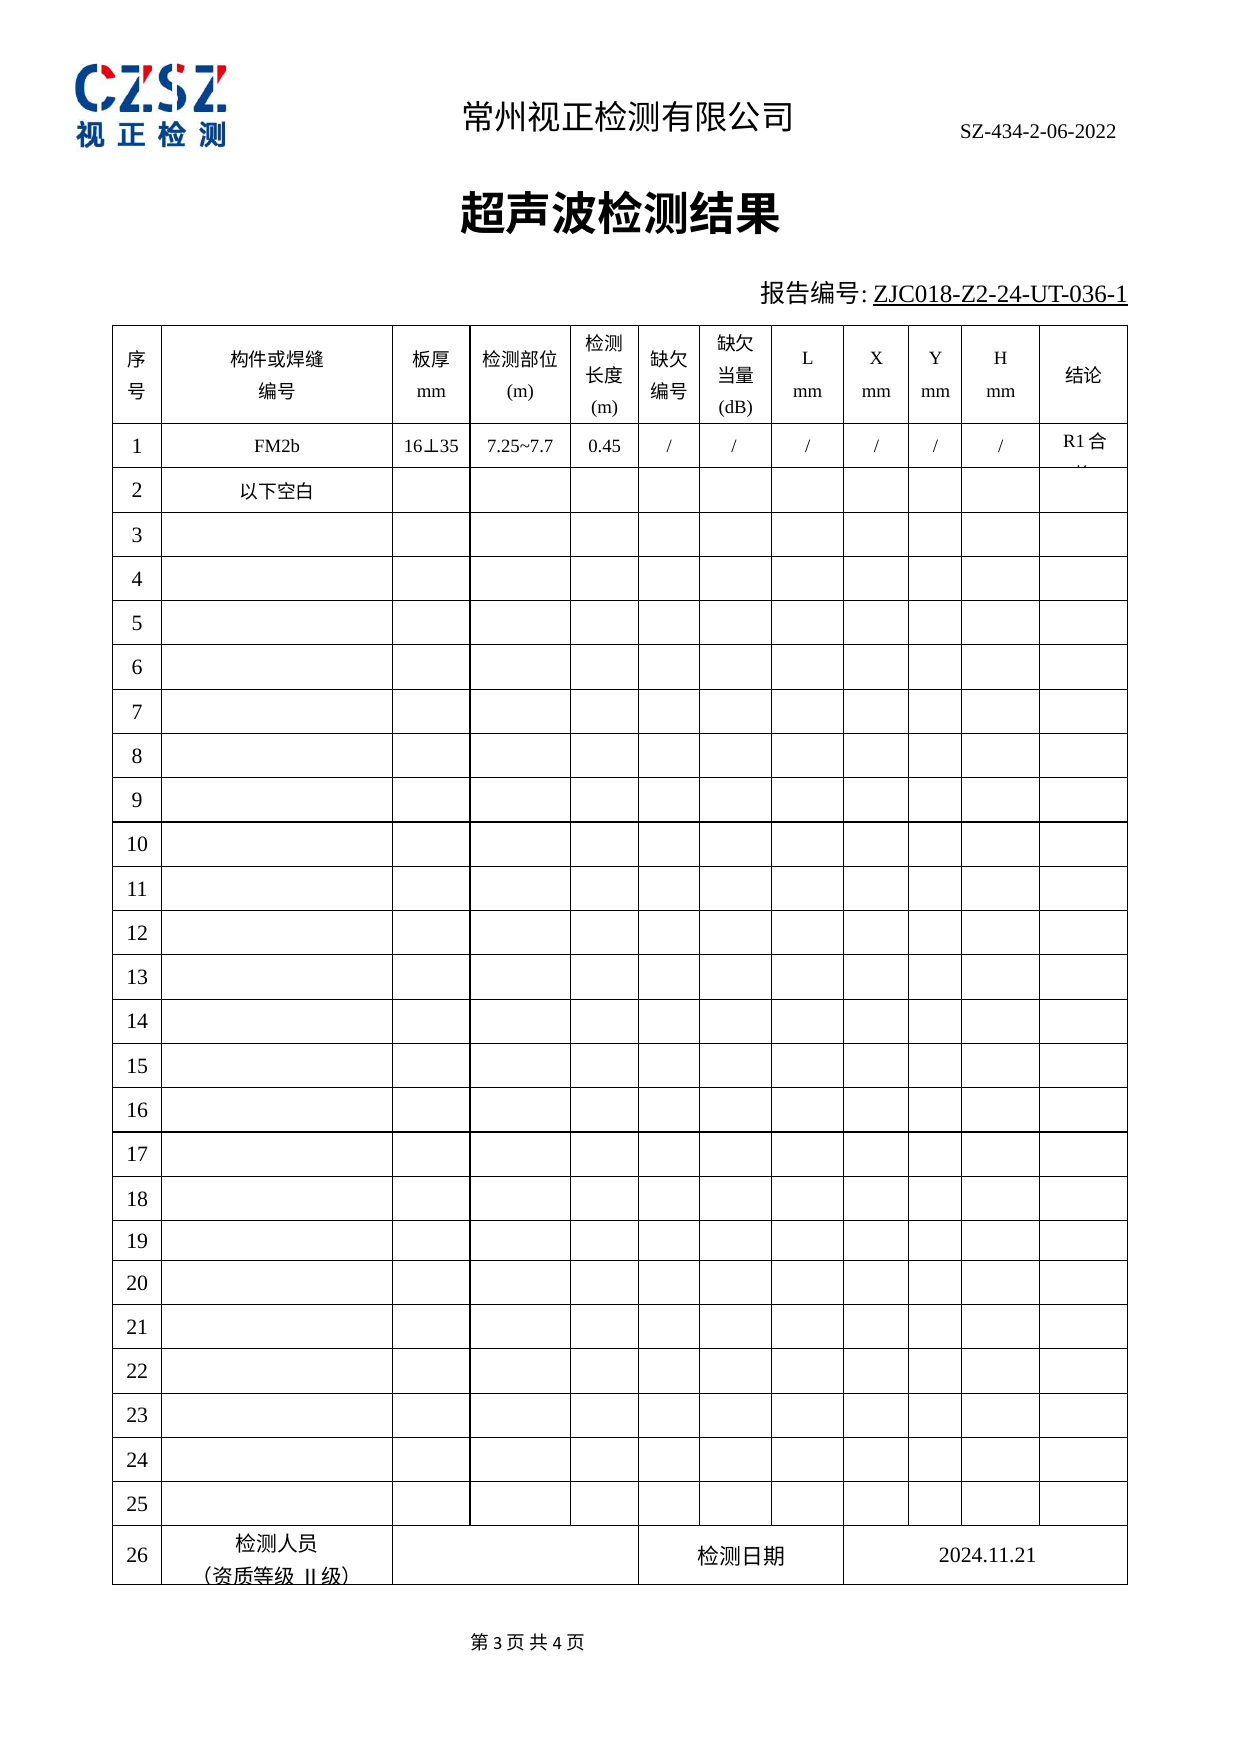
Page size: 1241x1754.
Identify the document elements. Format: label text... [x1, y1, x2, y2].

table_cell [700, 734, 771, 777]
table_cell [571, 1221, 638, 1260]
table_cell [471, 557, 570, 600]
text 报告编号: ZJC018-Z2-24-UT-036-1 [112, 259, 1128, 324]
table_cell [571, 1349, 638, 1392]
table_cell [393, 468, 469, 512]
table_cell [571, 1394, 638, 1437]
table_cell [471, 1000, 570, 1043]
table_cell [1040, 911, 1127, 954]
table_cell [1040, 601, 1127, 644]
table_cell 17 [113, 1133, 161, 1176]
table_cell [1040, 1482, 1127, 1525]
table_cell [700, 1261, 771, 1304]
table_cell [393, 690, 469, 733]
table_cell [962, 867, 1039, 910]
table_cell [639, 1221, 699, 1260]
table_cell [162, 513, 392, 556]
table_cell [639, 955, 699, 998]
table_cell [700, 1221, 771, 1260]
table_cell [1040, 867, 1127, 910]
table_cell [909, 1000, 961, 1043]
table_cell [1040, 1261, 1127, 1304]
table_cell [844, 690, 908, 733]
table_cell [162, 1438, 392, 1481]
table_cell [639, 778, 699, 821]
table_cell [571, 778, 638, 821]
table_cell / [772, 424, 843, 467]
table_cell [1040, 1394, 1127, 1437]
table_cell [162, 690, 392, 733]
table_cell [772, 1088, 843, 1131]
table_cell [700, 1000, 771, 1043]
table_header 序号 [113, 326, 161, 423]
table_cell [639, 911, 699, 954]
table_cell [571, 955, 638, 998]
table_cell [471, 911, 570, 954]
table_cell [962, 1177, 1039, 1220]
table_cell [571, 468, 638, 512]
table_cell [639, 1305, 699, 1348]
table_cell 11 [113, 867, 161, 910]
table_cell 26 [113, 1526, 161, 1584]
table_cell 20 [113, 1261, 161, 1304]
table_cell [700, 468, 771, 512]
table_cell 7.25~7.7 [471, 424, 570, 467]
table_cell [471, 1438, 570, 1481]
table_cell [909, 911, 961, 954]
table_cell [700, 955, 771, 998]
table_cell [162, 734, 392, 777]
table_cell [700, 601, 771, 644]
table_cell [571, 823, 638, 866]
table_cell [471, 1133, 570, 1176]
table_cell [1040, 1305, 1127, 1348]
table_cell [844, 513, 908, 556]
table_cell 24 [113, 1438, 161, 1481]
table_cell [1040, 645, 1127, 689]
table_cell [393, 645, 469, 689]
table_cell [162, 557, 392, 600]
table_header 缺欠当量 (dB) [700, 326, 771, 423]
table_cell [162, 823, 392, 866]
table_cell [162, 1482, 392, 1525]
table_cell [909, 1349, 961, 1392]
table_cell [162, 1349, 392, 1392]
table_cell / [909, 424, 961, 467]
table_cell [844, 867, 908, 910]
table_cell [639, 513, 699, 556]
table_cell 13 [113, 955, 161, 998]
table_cell 25 [113, 1482, 161, 1525]
table_cell [1040, 778, 1127, 821]
table_cell [772, 1349, 843, 1392]
table_cell [393, 1088, 469, 1131]
table_cell [962, 911, 1039, 954]
table_cell [844, 1305, 908, 1348]
table_cell [909, 1088, 961, 1131]
table_cell 10 [113, 823, 161, 866]
table_cell [962, 1261, 1039, 1304]
table_cell [772, 1261, 843, 1304]
table_cell [844, 734, 908, 777]
table_cell [393, 557, 469, 600]
table_cell [393, 911, 469, 954]
table_cell [393, 1044, 469, 1087]
table_cell [162, 1305, 392, 1348]
table_cell [844, 1394, 908, 1437]
table_cell [772, 734, 843, 777]
table_cell [700, 690, 771, 733]
table_cell [844, 1482, 908, 1525]
table_cell [393, 1349, 469, 1392]
table_cell [393, 1526, 638, 1584]
table_cell [571, 1177, 638, 1220]
table_cell [909, 1261, 961, 1304]
table_cell [471, 867, 570, 910]
table_cell [844, 823, 908, 866]
table_cell [1040, 734, 1127, 777]
table_cell [162, 1221, 392, 1260]
table_cell [909, 1482, 961, 1525]
table_cell 6 [113, 645, 161, 689]
table_cell [772, 513, 843, 556]
table_cell [571, 645, 638, 689]
table_cell [639, 1177, 699, 1220]
table_cell [962, 1349, 1039, 1392]
table_cell 9 [113, 778, 161, 821]
table_cell [962, 601, 1039, 644]
text 超声波检测结果 [112, 162, 1128, 259]
table_cell 18 [113, 1177, 161, 1220]
table_cell [962, 645, 1039, 689]
table_cell [1040, 690, 1127, 733]
table_cell [471, 1088, 570, 1131]
table_cell [393, 1305, 469, 1348]
table_header 结论 [1040, 326, 1127, 423]
table_cell [700, 867, 771, 910]
table_cell [909, 867, 961, 910]
table_header L mm [772, 326, 843, 423]
table_cell [962, 1305, 1039, 1348]
table_cell [772, 867, 843, 910]
table_cell 检测人员 （资质等级 Ⅱ级） [162, 1526, 392, 1584]
table_cell 1 [113, 424, 161, 467]
table_cell [639, 1482, 699, 1525]
table_cell [772, 1133, 843, 1176]
table_header Y mm [909, 326, 961, 423]
table_cell [700, 823, 771, 866]
table_cell [909, 1394, 961, 1437]
table_cell 16⊥35 [393, 424, 469, 467]
table_cell [962, 955, 1039, 998]
table_cell [639, 1261, 699, 1304]
table_cell [772, 1177, 843, 1220]
table_cell [162, 1177, 392, 1220]
table_cell [700, 645, 771, 689]
table_cell [571, 1133, 638, 1176]
table_cell [639, 1394, 699, 1437]
table_cell [639, 1044, 699, 1087]
table_cell [162, 955, 392, 998]
table_cell 5 [113, 601, 161, 644]
table_cell [162, 1000, 392, 1043]
table_cell [909, 823, 961, 866]
table_cell [162, 1088, 392, 1131]
table_cell [571, 690, 638, 733]
table_cell [844, 1349, 908, 1392]
table_cell [1040, 468, 1127, 512]
table_cell [1040, 955, 1127, 998]
table_cell [393, 1221, 469, 1260]
table_cell [162, 1044, 392, 1087]
table_cell [571, 1482, 638, 1525]
table_cell [844, 1088, 908, 1131]
table_cell [1040, 1438, 1127, 1481]
table_cell [393, 734, 469, 777]
table_cell [571, 867, 638, 910]
table_cell [639, 1349, 699, 1392]
table_cell [471, 1221, 570, 1260]
table_cell [571, 1261, 638, 1304]
picture [66, 51, 234, 153]
table_cell 3 [113, 513, 161, 556]
table_cell [844, 1221, 908, 1260]
table_cell [393, 1394, 469, 1437]
table_cell [962, 1133, 1039, 1176]
table_cell [772, 823, 843, 866]
table_cell 12 [113, 911, 161, 954]
table_cell [471, 468, 570, 512]
table_cell 0.45 [571, 424, 638, 467]
table_cell 16 [113, 1088, 161, 1131]
table_cell [393, 1133, 469, 1176]
table_cell [162, 778, 392, 821]
table_cell [162, 1261, 392, 1304]
table_cell [1040, 1177, 1127, 1220]
table_cell [571, 1438, 638, 1481]
table_cell [471, 1261, 570, 1304]
table_cell [700, 1044, 771, 1087]
table_cell [772, 601, 843, 644]
table_header 缺欠 编号 [639, 326, 699, 423]
table_cell [844, 955, 908, 998]
table_cell [571, 911, 638, 954]
table_cell [772, 690, 843, 733]
table_cell [909, 734, 961, 777]
table_cell [1040, 823, 1127, 866]
table_cell / [844, 424, 908, 467]
table_cell [772, 1438, 843, 1481]
table_cell [571, 601, 638, 644]
table_cell [909, 1044, 961, 1087]
table_cell [909, 468, 961, 512]
table_header X mm [844, 326, 908, 423]
table_cell [639, 734, 699, 777]
table_cell [471, 1177, 570, 1220]
table_header 检测部位 (m) [471, 326, 570, 423]
table_cell [700, 513, 771, 556]
table_cell [639, 601, 699, 644]
table_cell [393, 1261, 469, 1304]
table_cell [909, 690, 961, 733]
table_cell 2 [113, 468, 161, 512]
table_header 板厚mm [393, 326, 469, 423]
table_cell [962, 557, 1039, 600]
table_cell [772, 955, 843, 998]
table_cell [639, 1438, 699, 1481]
table_cell [393, 601, 469, 644]
table_cell 以下空白 [162, 468, 392, 512]
table_cell [393, 778, 469, 821]
table_cell [471, 778, 570, 821]
table_cell [962, 823, 1039, 866]
table_cell [962, 1394, 1039, 1437]
table_cell [844, 557, 908, 600]
table_cell / [639, 424, 699, 467]
table_cell [393, 1000, 469, 1043]
table_cell [962, 690, 1039, 733]
table_cell [962, 1000, 1039, 1043]
table_cell [844, 1000, 908, 1043]
table_cell [962, 778, 1039, 821]
table_cell 2024.11.21 [844, 1526, 1127, 1584]
table_cell [844, 778, 908, 821]
table_cell [393, 823, 469, 866]
table_cell [909, 1177, 961, 1220]
table_cell 22 [113, 1349, 161, 1392]
table_cell [639, 690, 699, 733]
table_cell 7 [113, 690, 161, 733]
table_cell [772, 1044, 843, 1087]
table_cell [909, 601, 961, 644]
table_cell / [962, 424, 1039, 467]
table_cell [571, 1000, 638, 1043]
table_cell [700, 1349, 771, 1392]
table_cell [471, 601, 570, 644]
table_cell [1040, 1349, 1127, 1392]
table_cell [909, 1221, 961, 1260]
table_cell [471, 1349, 570, 1392]
table_cell [962, 468, 1039, 512]
table_cell [1040, 1000, 1127, 1043]
table_cell [571, 557, 638, 600]
table_cell [844, 1177, 908, 1220]
table_cell FM2b [162, 424, 392, 467]
table_cell 21 [113, 1305, 161, 1348]
table_cell [700, 1394, 771, 1437]
table_cell [162, 1133, 392, 1176]
table_cell R1合格 [1040, 424, 1127, 467]
table_cell [471, 1305, 570, 1348]
table_cell [471, 1394, 570, 1437]
table_cell [962, 1482, 1039, 1525]
table_cell [909, 645, 961, 689]
table_cell [844, 601, 908, 644]
table_cell [700, 557, 771, 600]
table_cell [393, 1177, 469, 1220]
table_cell [639, 557, 699, 600]
table_cell [700, 778, 771, 821]
table_cell [1040, 1044, 1127, 1087]
table_cell [909, 1438, 961, 1481]
table_cell [162, 645, 392, 689]
table_cell [700, 911, 771, 954]
table_cell [962, 1221, 1039, 1260]
table_cell [1040, 513, 1127, 556]
table_cell [772, 1305, 843, 1348]
table_cell [639, 823, 699, 866]
table_cell [962, 1044, 1039, 1087]
table_cell [700, 1088, 771, 1131]
table_cell [471, 734, 570, 777]
table_cell [909, 778, 961, 821]
table_header 检测 长度 (m) [571, 326, 638, 423]
table_cell [844, 468, 908, 512]
table_cell [162, 601, 392, 644]
table_cell [844, 1133, 908, 1176]
table_cell [844, 1261, 908, 1304]
table_cell [962, 1088, 1039, 1131]
table_cell [700, 1305, 771, 1348]
table_cell [639, 867, 699, 910]
table_cell [772, 1000, 843, 1043]
table_cell [772, 1482, 843, 1525]
table_cell [772, 645, 843, 689]
table_cell [639, 1000, 699, 1043]
table_cell [471, 955, 570, 998]
table_cell [393, 513, 469, 556]
table_cell [772, 911, 843, 954]
table_cell [909, 557, 961, 600]
table_cell [772, 468, 843, 512]
table_cell [1040, 1133, 1127, 1176]
table_cell [1040, 1221, 1127, 1260]
table_cell [471, 1482, 570, 1525]
table_cell [162, 1394, 392, 1437]
table_cell [639, 645, 699, 689]
table_header 构件或焊缝 编号 [162, 326, 392, 423]
table_cell [571, 513, 638, 556]
table_cell [844, 1438, 908, 1481]
table_cell [772, 1394, 843, 1437]
table_cell [772, 1221, 843, 1260]
table_cell 15 [113, 1044, 161, 1087]
table_cell [772, 778, 843, 821]
table_header H mm [962, 326, 1039, 423]
table_cell [909, 513, 961, 556]
table_cell [962, 513, 1039, 556]
table_cell [909, 1305, 961, 1348]
table_cell [844, 645, 908, 689]
table_cell [471, 823, 570, 866]
table_cell [393, 955, 469, 998]
table_cell [471, 513, 570, 556]
table_cell [393, 867, 469, 910]
table_cell [571, 1088, 638, 1131]
table_cell [571, 1305, 638, 1348]
table_cell [700, 1133, 771, 1176]
table_cell 检测日期 [639, 1526, 843, 1584]
table_cell [639, 1088, 699, 1131]
table_cell [772, 557, 843, 600]
table_cell 23 [113, 1394, 161, 1437]
table_cell [909, 955, 961, 998]
table_cell [162, 911, 392, 954]
table_cell 8 [113, 734, 161, 777]
table_cell [471, 1044, 570, 1087]
table_cell [909, 1133, 961, 1176]
table_cell [700, 1438, 771, 1481]
table_cell [962, 734, 1039, 777]
table_cell [471, 645, 570, 689]
table_cell / [700, 424, 771, 467]
table_cell [844, 1044, 908, 1087]
table_cell [639, 1133, 699, 1176]
table_cell [639, 468, 699, 512]
table_cell [700, 1177, 771, 1220]
table_cell [962, 1438, 1039, 1481]
table_cell [571, 1044, 638, 1087]
table_cell [700, 1482, 771, 1525]
table_cell 14 [113, 1000, 161, 1043]
table_cell [844, 911, 908, 954]
table_cell [1040, 1088, 1127, 1131]
table_cell 4 [113, 557, 161, 600]
table_cell [1040, 557, 1127, 600]
table_cell [471, 690, 570, 733]
table_cell 19 [113, 1221, 161, 1260]
table_cell [393, 1482, 469, 1525]
table_cell [393, 1438, 469, 1481]
table_cell [162, 867, 392, 910]
table_cell [571, 734, 638, 777]
